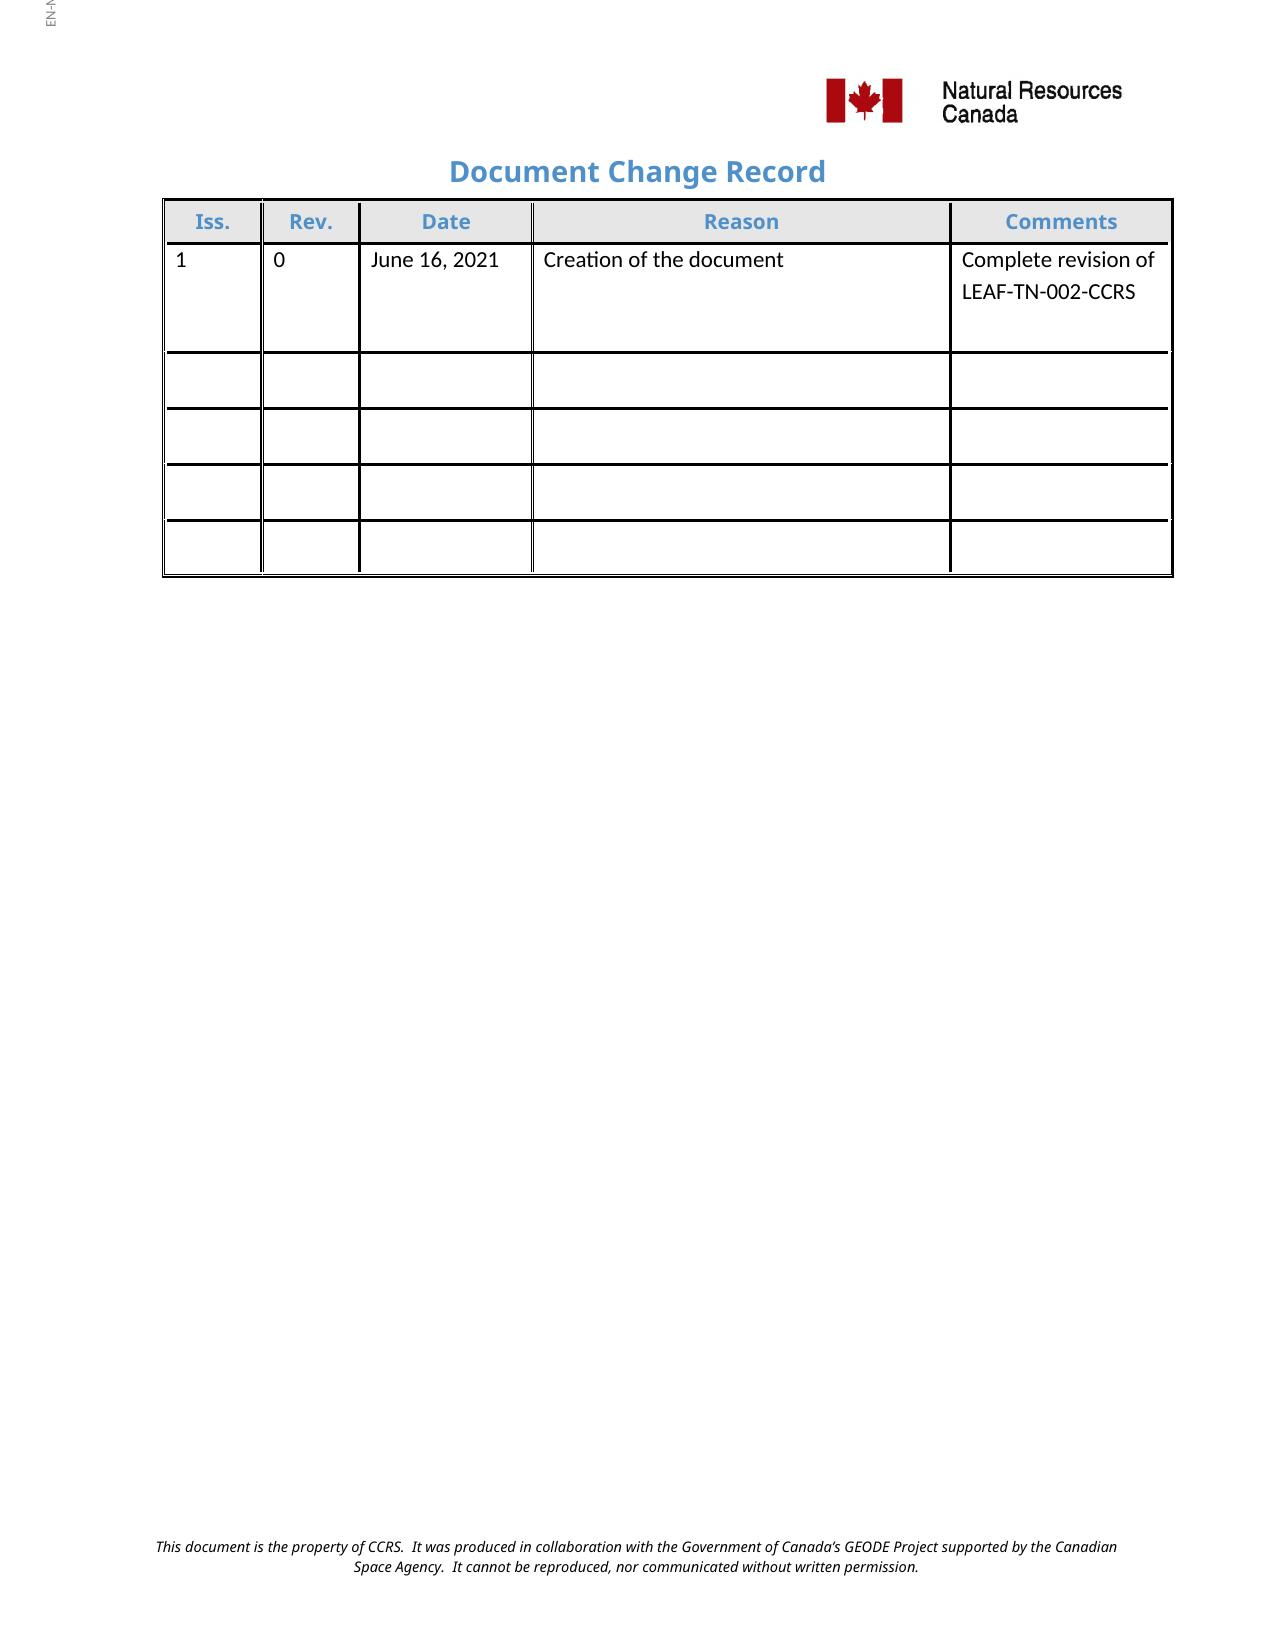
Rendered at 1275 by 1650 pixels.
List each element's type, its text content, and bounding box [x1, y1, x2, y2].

table_header Rev. [262, 200, 359, 242]
table_cell 0 [264, 245, 358, 351]
table_cell [360, 522, 532, 574]
table_cell [534, 466, 949, 518]
table_cell [164, 351, 260, 407]
table_cell [164, 519, 262, 574]
table_cell [534, 410, 949, 462]
table_cell [264, 466, 358, 518]
table_cell [534, 354, 949, 407]
table_cell 1 [165, 242, 260, 351]
table_cell [952, 407, 1171, 462]
table_cell [262, 521, 359, 574]
table_cell [533, 522, 951, 574]
table_cell [361, 354, 531, 407]
table_cell [952, 351, 1172, 407]
table_cell [264, 410, 358, 462]
table_cell June 16, 2021 [361, 245, 531, 351]
table_cell [264, 354, 358, 407]
table_cell [361, 466, 531, 518]
table_header Comments [951, 201, 1171, 242]
table_cell Creation of the document [534, 245, 949, 351]
table_header Date [360, 201, 532, 242]
table_cell Complete revision of LEAF-TN-002-CCRS [952, 242, 1171, 351]
picture [823, 73, 1125, 127]
table_header Reason [533, 201, 951, 242]
table_cell [951, 519, 1172, 574]
text Document Change Record [150, 152, 1125, 191]
table_cell [361, 410, 531, 462]
table_cell [164, 463, 260, 518]
table_cell [165, 407, 260, 462]
table_header Iss. [165, 201, 262, 242]
table_cell [952, 463, 1172, 518]
